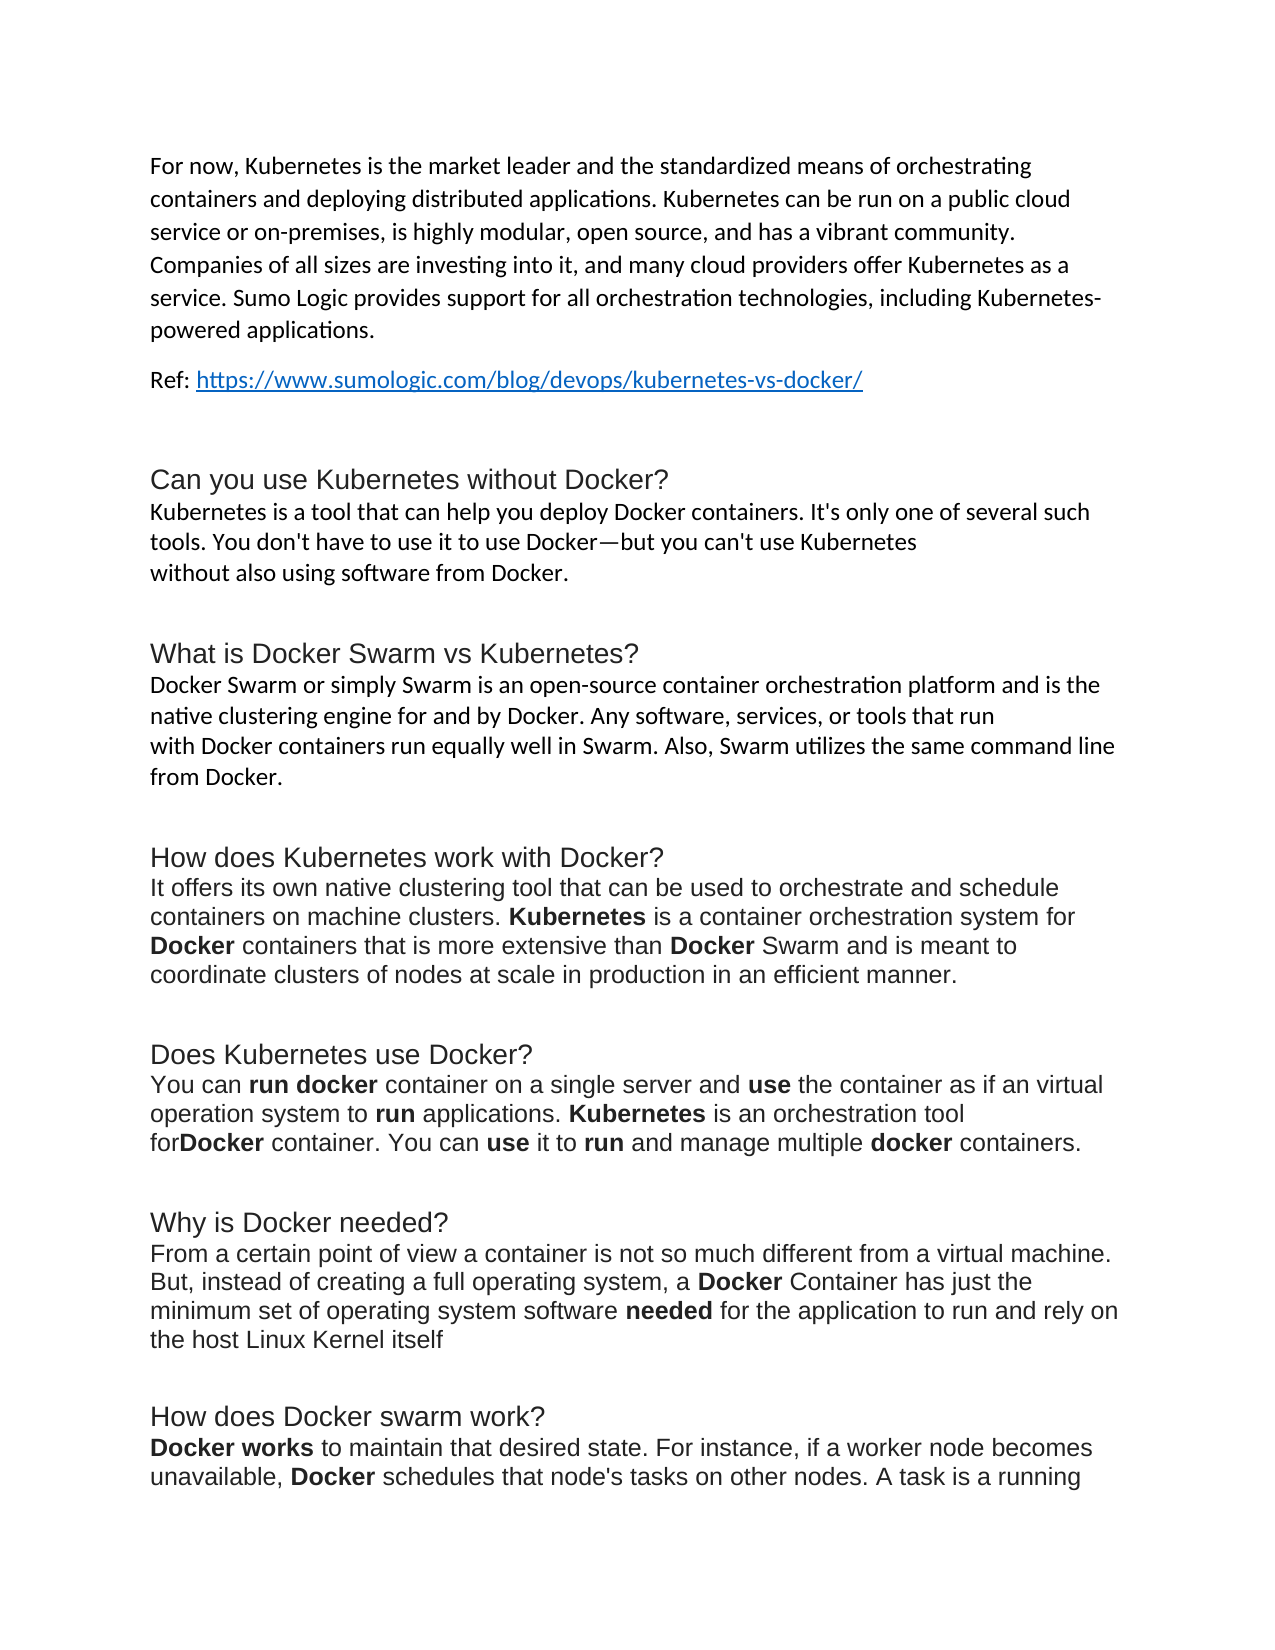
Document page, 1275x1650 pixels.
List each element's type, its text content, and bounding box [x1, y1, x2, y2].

text From a certain point of view a container is not so much different from a virtual machine. But, instead of creating a full operating system, a Docker Container has just the minimum set of operating system software needed for the application to run and rely on the host Linux Kernel itself [150, 1238, 1125, 1353]
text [150, 1433, 1125, 1490]
text Docker Swarm or simply Swarm is an open-source container orchestration platform and is the native clustering engine for and by Docker. Any software, services, or tools that run with Docker containers run equally well in Swarm. Also, Swarm utilizes the same command line from Docker. [150, 669, 1125, 791]
text How does Kubernetes work with Docker? [150, 841, 1125, 873]
text Ref: https://www.sumologic.com/blog/devops/kubernetes-vs-docker/ [150, 364, 1125, 395]
text Can you use Kubernetes without Docker? [150, 463, 1125, 496]
text What is Docker Swarm vs Kubernetes? [150, 637, 1125, 669]
text How does Docker swarm work? [150, 1400, 1125, 1433]
text It offers its own native clustering tool that can be used to orchestrate and schedule containers on machine clusters. Kubernetes is a container orchestration system for Docker containers that is more extensive than Docker Swarm and is meant to coordinate clusters of nodes at scale in production in an efficient manner. [150, 873, 1125, 988]
text For now, Kubernetes is the market leader and the standardized means of orchestrating containers and deploying distributed applications. Kubernetes can be run on a public cloud service or on-premises, is highly modular, open source, and has a vibrant community. Companies of all sizes are investing into it, and many cloud providers offer Kubernetes as a service. Sumo Logic provides support for all orchestration technologies, including Kubernetes-powered applications. [150, 150, 1125, 345]
text Why is Docker needed? [150, 1206, 1125, 1238]
text Kubernetes is a tool that can help you deploy Docker containers. It's only one of several such tools. You don't have to use it to use Docker—but you can't use Kubernetes without also using software from Docker. [150, 496, 1125, 587]
text You can run docker container on a single server and use the container as if an virtual operation system to run applications. Kubernetes is an orchestration tool forDocker container. You can use it to run and manage multiple docker containers. [150, 1070, 1125, 1157]
text Does Kubernetes use Docker? [150, 1038, 1125, 1070]
